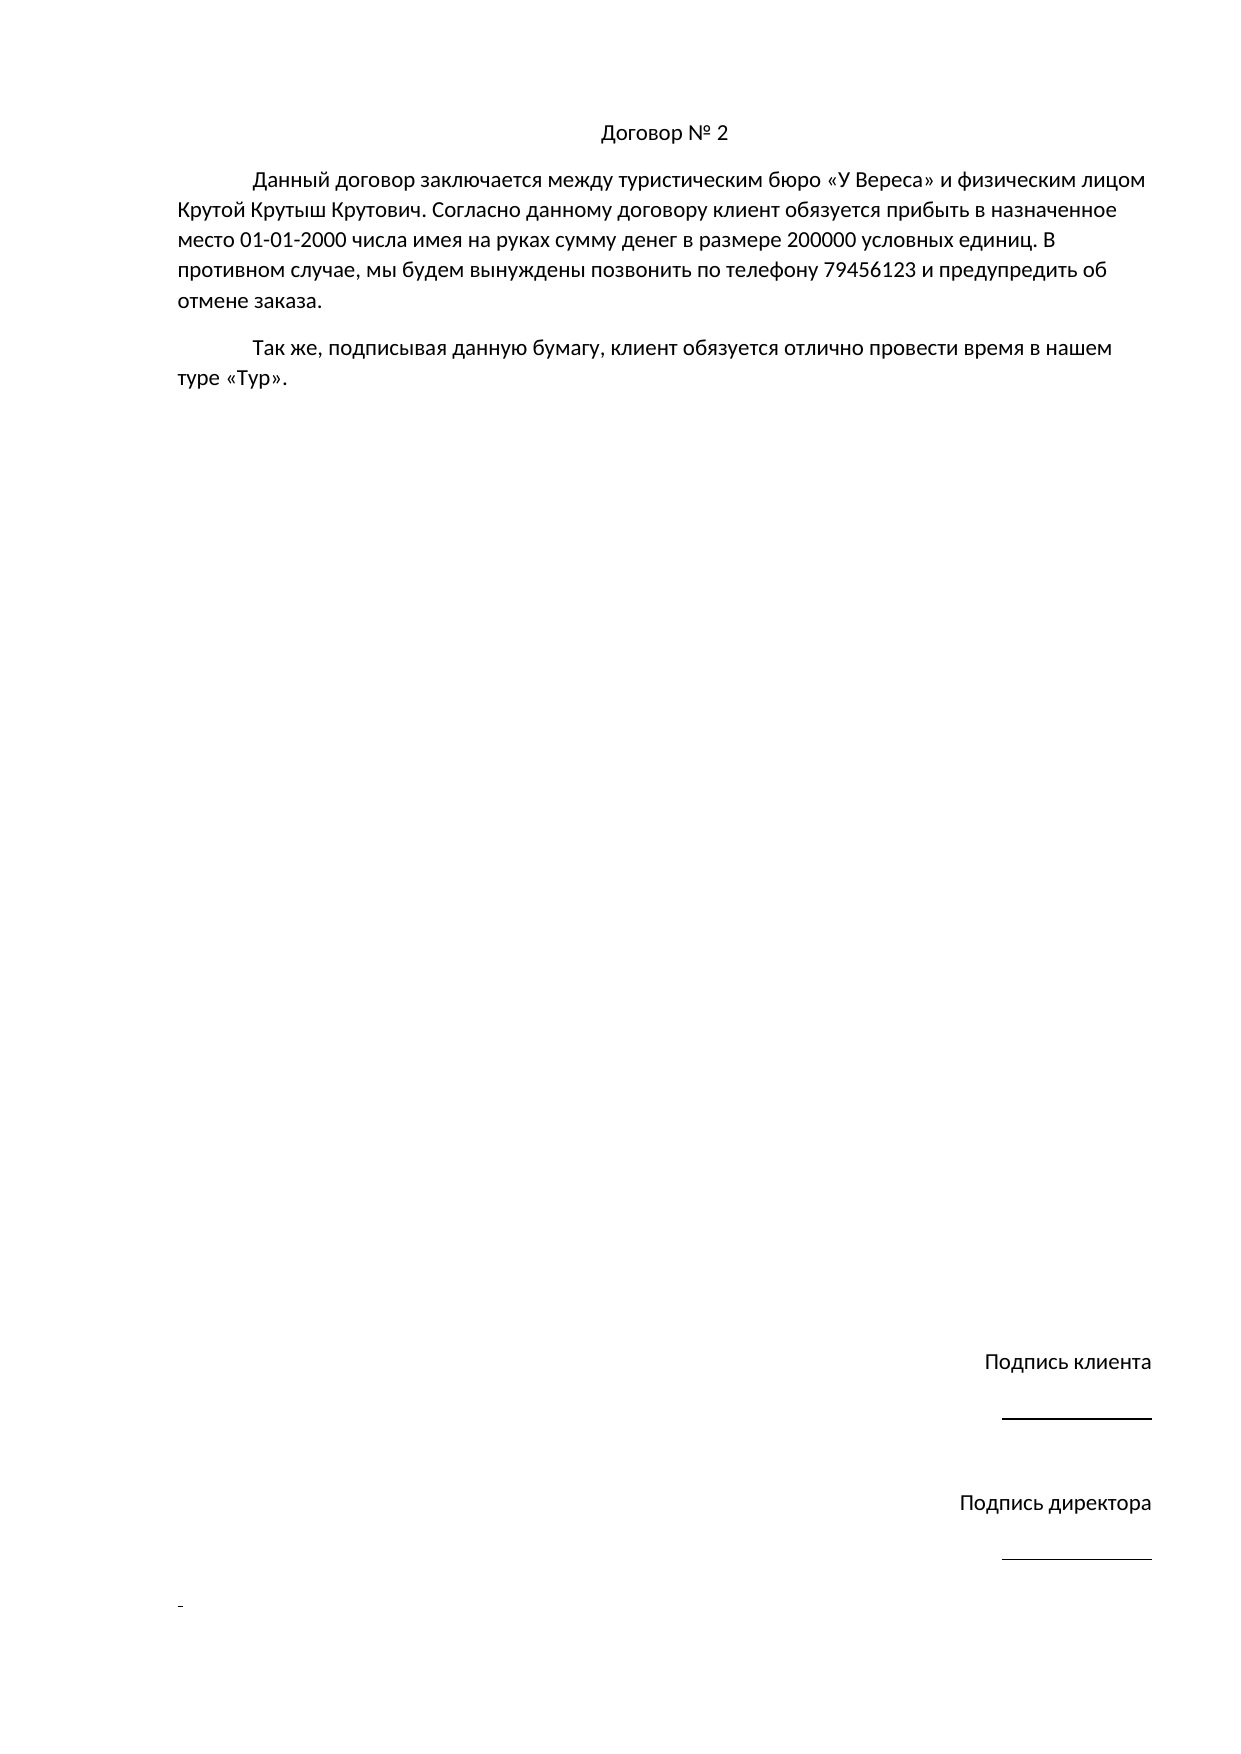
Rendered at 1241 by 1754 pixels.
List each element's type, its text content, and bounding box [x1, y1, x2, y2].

text Договор № 2 [177, 118, 1152, 146]
text Подпись клиента [177, 1347, 1152, 1375]
text Так же, подписывая данную бумагу, клиент обязуется отлично провести время в нашем туре «Тур». [177, 333, 1152, 391]
text Данный договор заключается между туристическим бюро «У Вереса» и физическим лицом Крутой Крутыш Крутович. Согласно данному договору клиент обязуется прибыть в назначенное место 01-01-2000 числа имея на руках сумму денег в размере 200000 условных единиц. В противном случае, мы будем вынуждены позвонить по телефону 79456123 и предупредить об отмене заказа. [177, 165, 1152, 314]
text Подпись директора [177, 1488, 1152, 1516]
